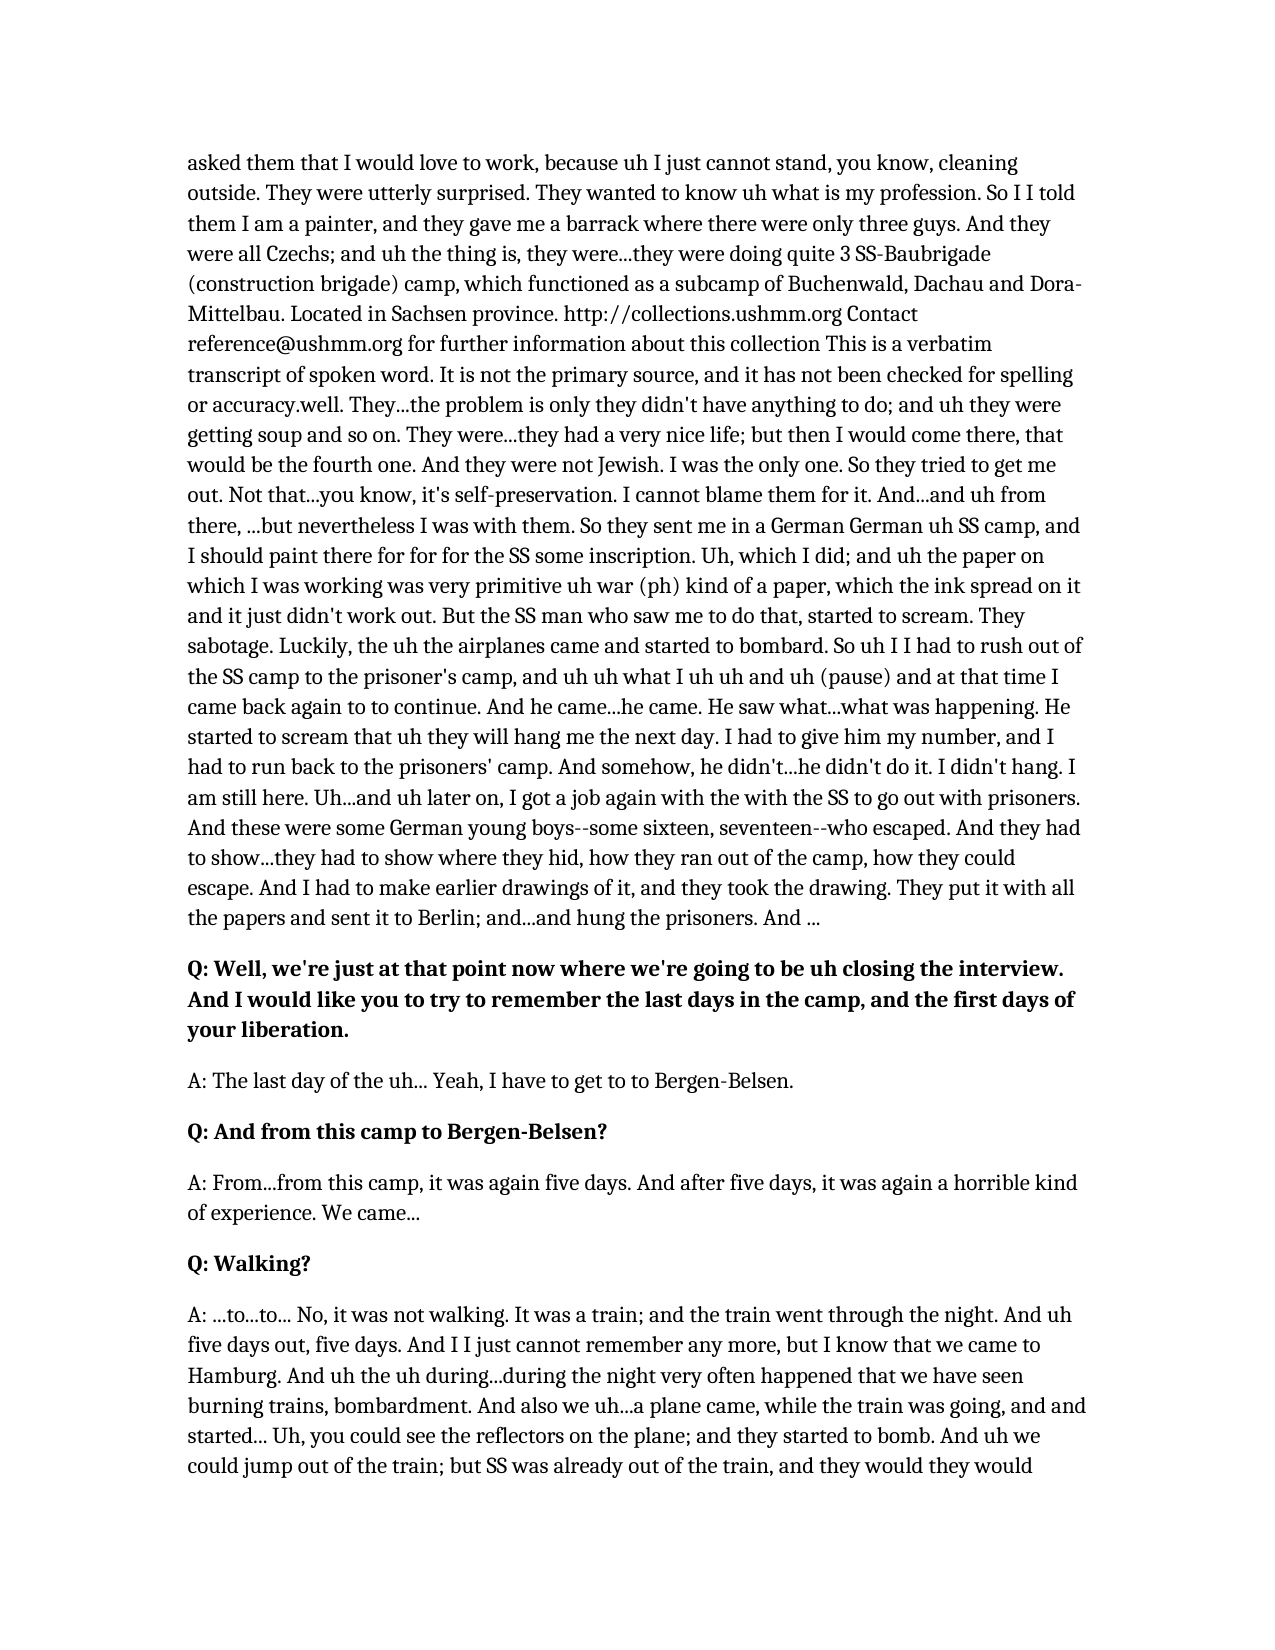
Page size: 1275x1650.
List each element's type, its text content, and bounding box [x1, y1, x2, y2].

text A: From...from this camp, it was again five days. And after five days, it was again a horrible kind of experience. We came... [187, 1170, 1087, 1226]
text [187, 150, 1087, 932]
text Q: Walking? [187, 1251, 1087, 1277]
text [187, 1302, 1087, 1479]
text A: The last day of the uh... Yeah, I have to get to to Bergen-Belsen. [187, 1068, 1087, 1094]
text Q: And from this camp to Bergen-Belsen? [187, 1119, 1087, 1145]
text Q: Well, we're just at that point now where we're going to be uh closing the interview. And I would like you to try to remember the last days in the camp, and the first days of your liberation. [187, 956, 1087, 1043]
